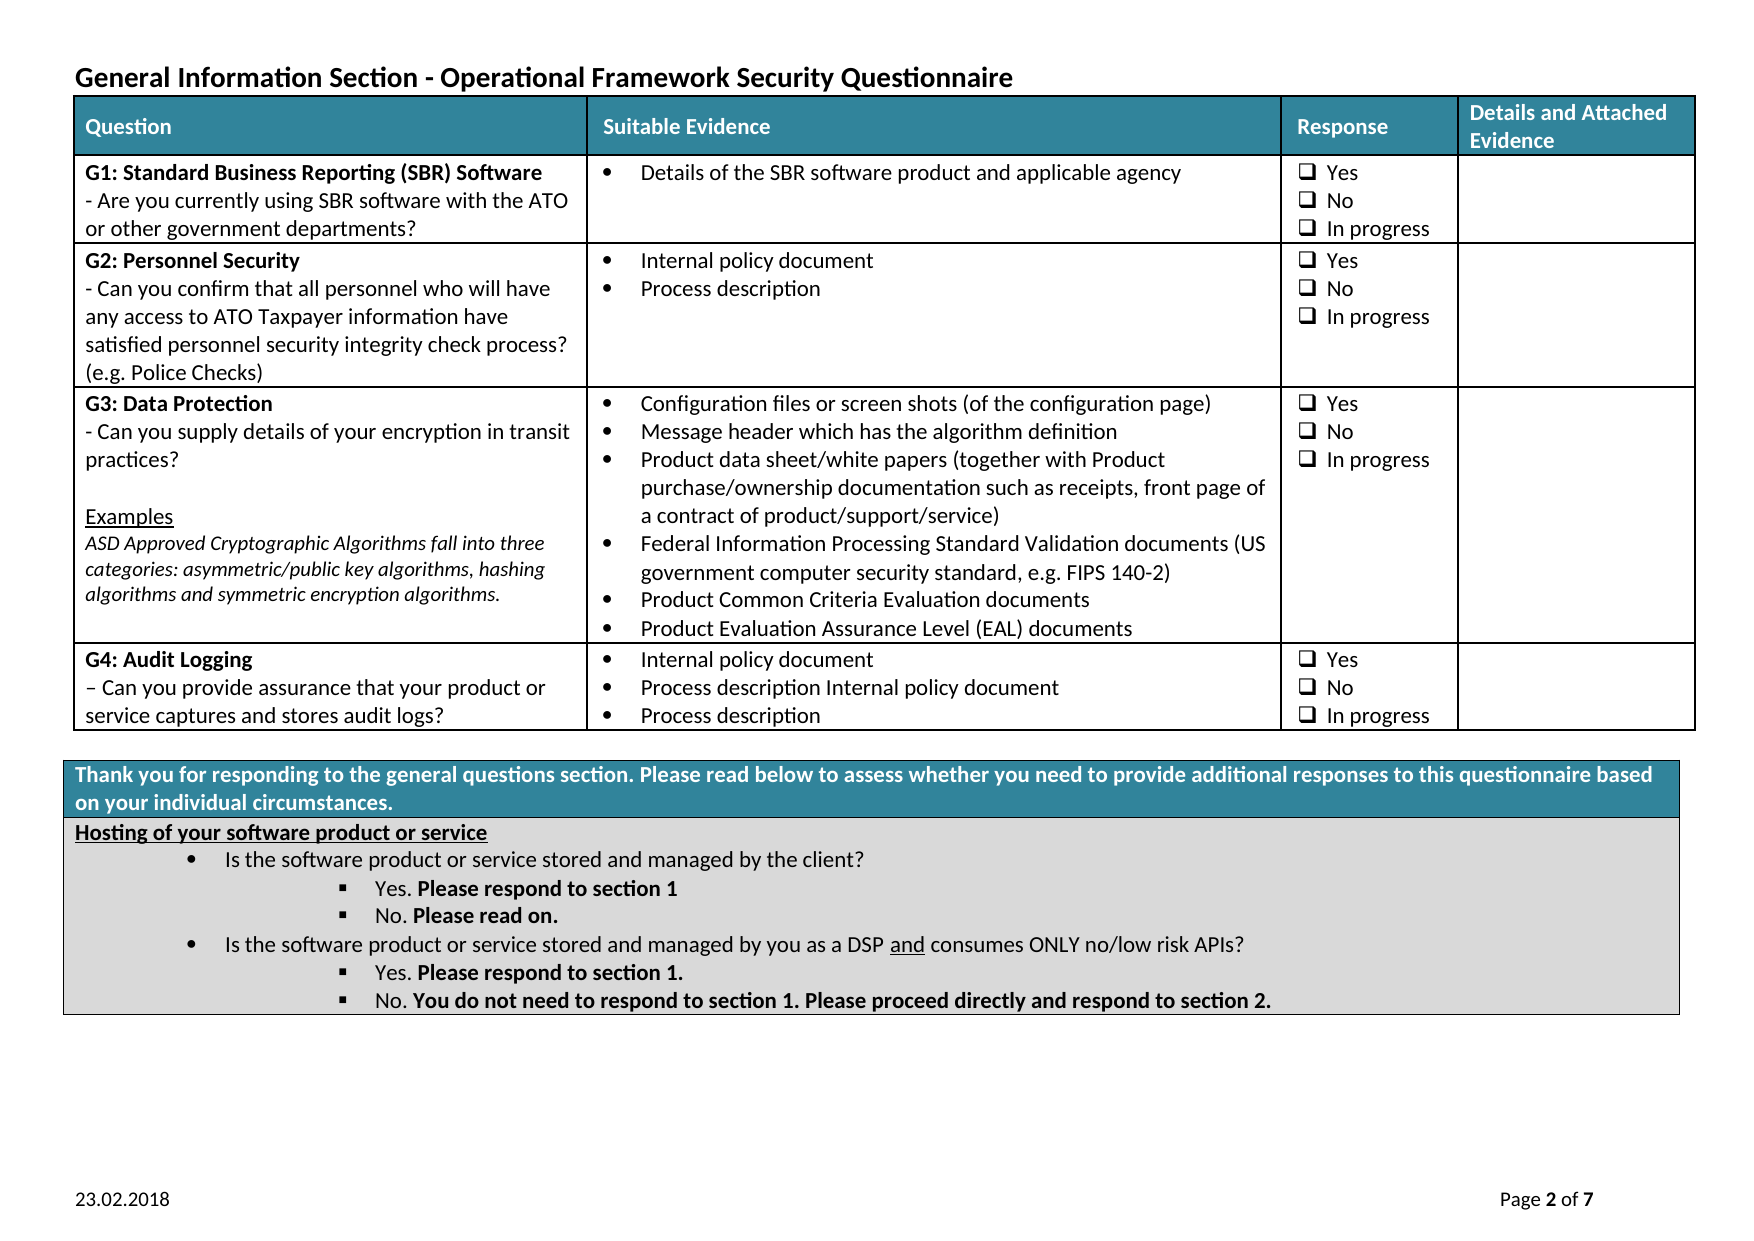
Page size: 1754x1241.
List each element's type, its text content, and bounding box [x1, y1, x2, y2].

text General Information Section - Operational Framework Security Questionnaire [75, 59, 1668, 95]
table_header Suitable Evidence [588, 97, 1280, 154]
table_cell Yes No In progress [1282, 244, 1457, 386]
table_cell Yes No In progress [1282, 388, 1457, 642]
table_cell Hosting of your software product or service Is the software product or service stored and managed by the client? Yes. Please respond to section 1 No. Please read on. Is the software product or service stored and managed by you as a DSP and consumes ONLY no/low risk APIs? Yes. Please respond to section 1. No. You do not need to respond to section 1. Please proceed directly and respond to section 2. [64, 818, 1679, 1014]
table_cell Internal policy document Process description Internal policy document Process description [588, 644, 1280, 729]
table_cell Yes No In progress [1282, 156, 1457, 242]
table_cell [1459, 644, 1694, 729]
table_header Question [75, 97, 586, 154]
table_cell G2: Personnel Security - Can you confirm that all personnel who will have any access to ATO Taxpayer information have satisfied personnel security integrity check process? (e.g. Police Checks) [75, 244, 586, 386]
table_cell Details of the SBR software product and applicable agency [588, 156, 1280, 242]
table_cell [1459, 244, 1694, 386]
table_cell G3: Data Protection - Can you supply details of your encryption in transit practices? Examples ASD Approved Cryptographic Algorithms fall into three categories: asymmetric/public key algorithms, hashing algorithms and symmetric encryption algorithms. [75, 388, 586, 642]
table_header Details and Attached Evidence [1459, 97, 1694, 154]
table_cell Configuration files or screen shots (of the configuration page) Message header which has the algorithm definition Product data sheet/white papers (together with Product purchase/ownership documentation such as receipts, front page of a contract of product/support/service) Federal Information Processing Standard Validation documents (US government computer security standard, e.g. FIPS 140-2) Product Common Criteria Evaluation documents Product Evaluation Assurance Level (EAL) documents [588, 388, 1280, 642]
table_cell [1459, 388, 1694, 642]
table_cell [1459, 156, 1694, 242]
table_cell G4: Audit Logging – Can you provide assurance that your product or service captures and stores audit logs? [75, 644, 586, 729]
table_cell Internal policy document Process description [588, 244, 1280, 386]
table_header Thank you for responding to the general questions section. Please read below to assess whether you need to provide additional responses to this questionnaire based on your individual circumstances. [64, 761, 1679, 817]
table_header Response [1282, 97, 1457, 154]
table_cell G1: Standard Business Reporting (SBR) Software - Are you currently using SBR software with the ATO or other government departments? [75, 156, 586, 242]
table_cell Yes No In progress [1282, 644, 1457, 729]
